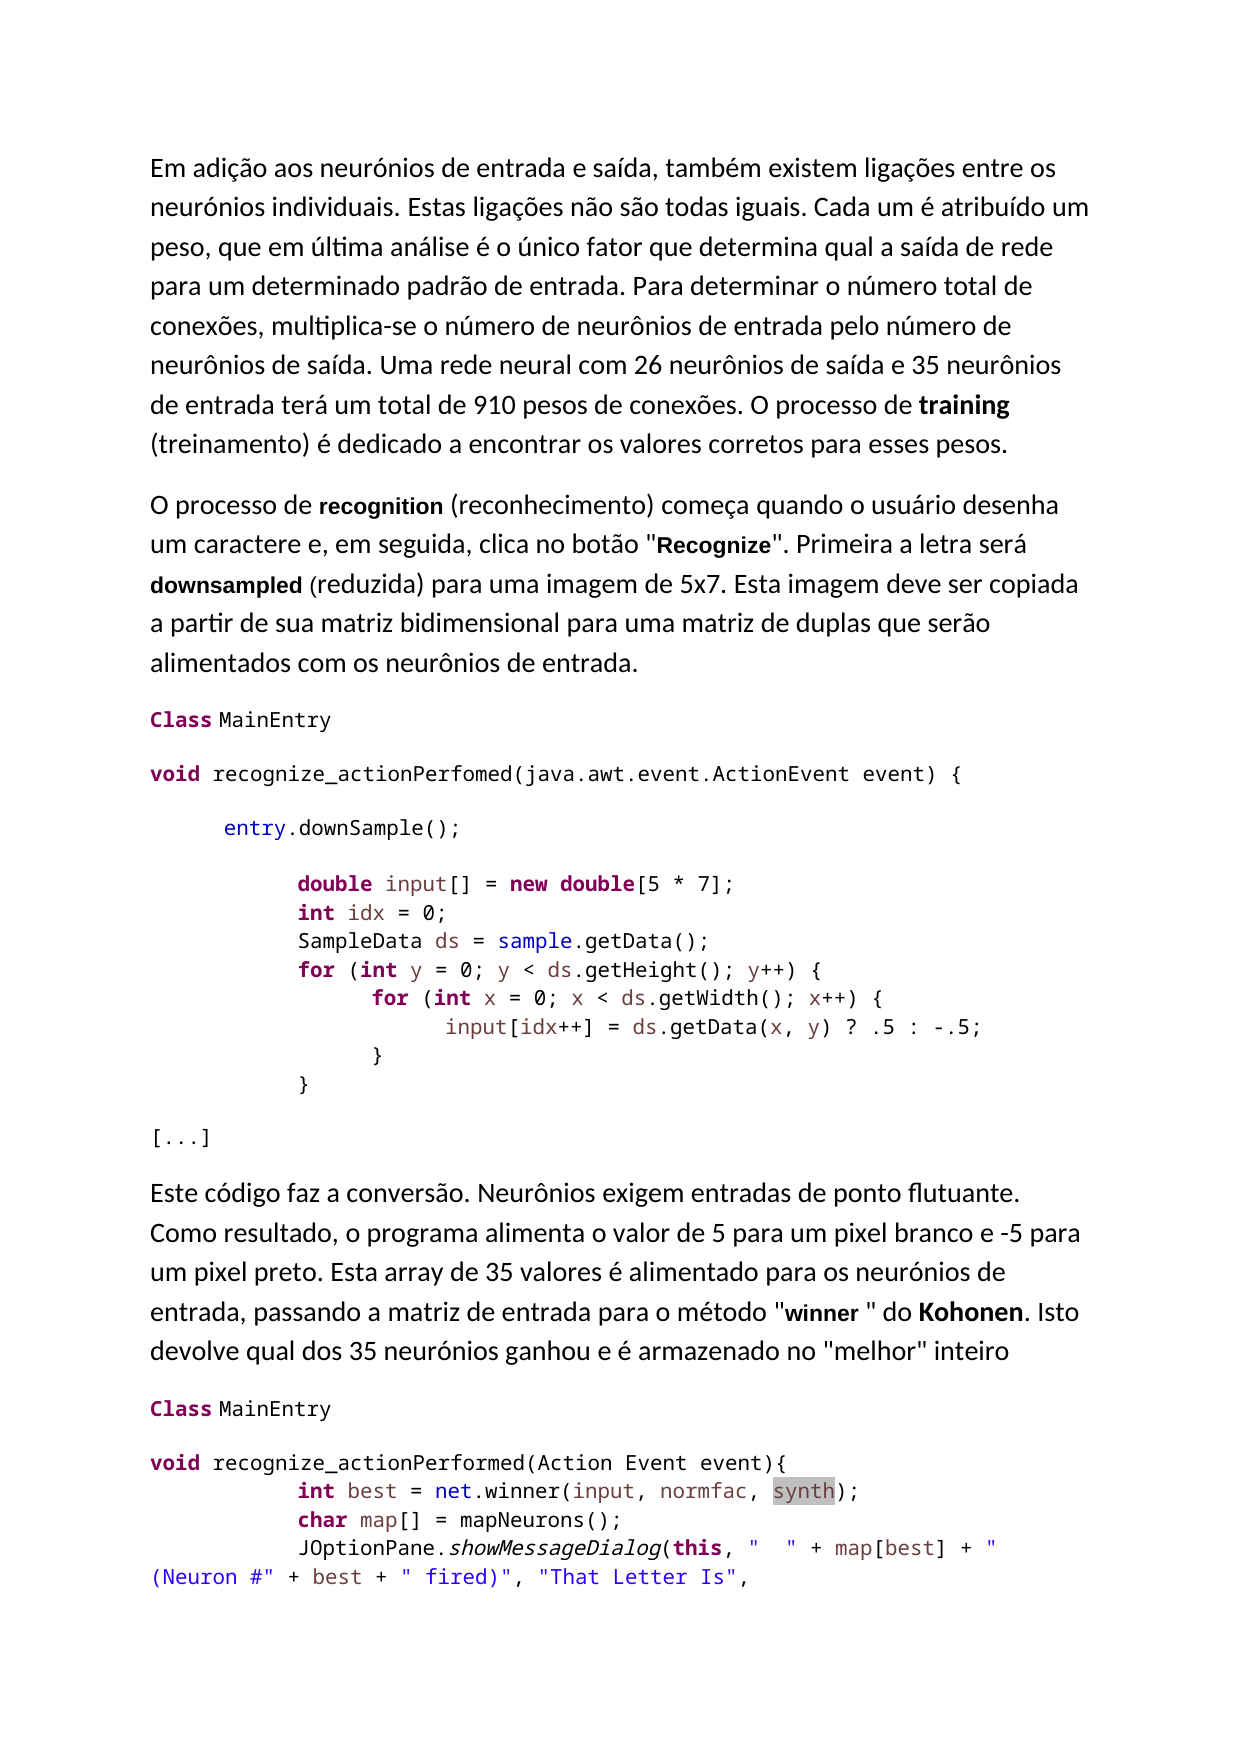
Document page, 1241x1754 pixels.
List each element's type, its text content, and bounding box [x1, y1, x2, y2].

text Em adição aos neurónios de entrada e saída, também existem ligações entre os neurónios individuais. Estas ligações não são todas iguais. Cada um é atribuído um peso, que em última análise é o único fator que determina qual a saída de rede para um determinado padrão de entrada. Para determinar o número total de conexões, multiplica-se o número de neurônios de entrada pelo número de neurônios de saída. Uma rede neural com 26 neurônios de saída e 35 neurônios de entrada terá um total de 910 pesos de conexões. O processo de training (treinamento) é dedicado a encontrar os valores corretos para esses pesos. [150, 150, 1090, 461]
text } [150, 1040, 1090, 1069]
text entry.downSample(); [150, 813, 1090, 841]
text void recognize_actionPerfomed(java.awt.event.ActionEvent event) { [150, 759, 1090, 788]
text JOptionPane.showMessageDialog(this, " " + map[best] + " (Neuron #" + best + " fired)", "That Letter Is", [150, 1533, 1090, 1590]
text void recognize_actionPerformed(Action Event event){ [150, 1448, 1090, 1477]
text [...] [150, 1122, 1090, 1151]
text int best = net.winner(input, normfac, synth); [835, 1477, 1090, 1505]
text Class MainEntry [219, 705, 1090, 733]
text for (int x = 0; x < ds.getWidth(); x++) { [150, 983, 1090, 1012]
text SampleData ds = sample.getData(); [150, 926, 1090, 955]
text Class MainEntry [219, 1394, 1090, 1422]
text Class MainEntry [150, 705, 213, 733]
text char map[] = mapNeurons(); [150, 1505, 1090, 1533]
text Class MainEntry [150, 1394, 213, 1422]
text int best = net.winner(input, normfac, synth); [150, 1477, 773, 1505]
text } [150, 1069, 1090, 1097]
text for (int y = 0; y < ds.getHeight(); y++) { [150, 955, 1090, 983]
text Este código faz a conversão. Neurônios exigem entradas de ponto flutuante. Como resultado, o programa alimenta o valor de 5 para um pixel branco e -5 para um pixel preto. Esta array de 35 valores é alimentado para os neurónios de entrada, passando a matriz de entrada para o método "winner " do Kohonen. Isto devolve qual dos 35 neurónios ganhou e é armazenado no "melhor" inteiro [150, 1176, 1090, 1368]
text double input[] = new double[5 * 7]; [150, 869, 1090, 898]
text int idx = 0; [150, 898, 1090, 926]
text O processo de recognition (reconhecimento) começa quando o usuário desenha um caractere e, em seguida, clica no botão "Recognize". Primeira a letra será downsampled (reduzida) para uma imagem de 5x7. Esta imagem deve ser copiada a partir de sua matriz bidimensional para uma matriz de duplas que serão alimentados com os neurônios de entrada. [150, 487, 1090, 679]
text input[idx++] = ds.getData(x, y) ? .5 : -.5; [150, 1012, 1090, 1040]
